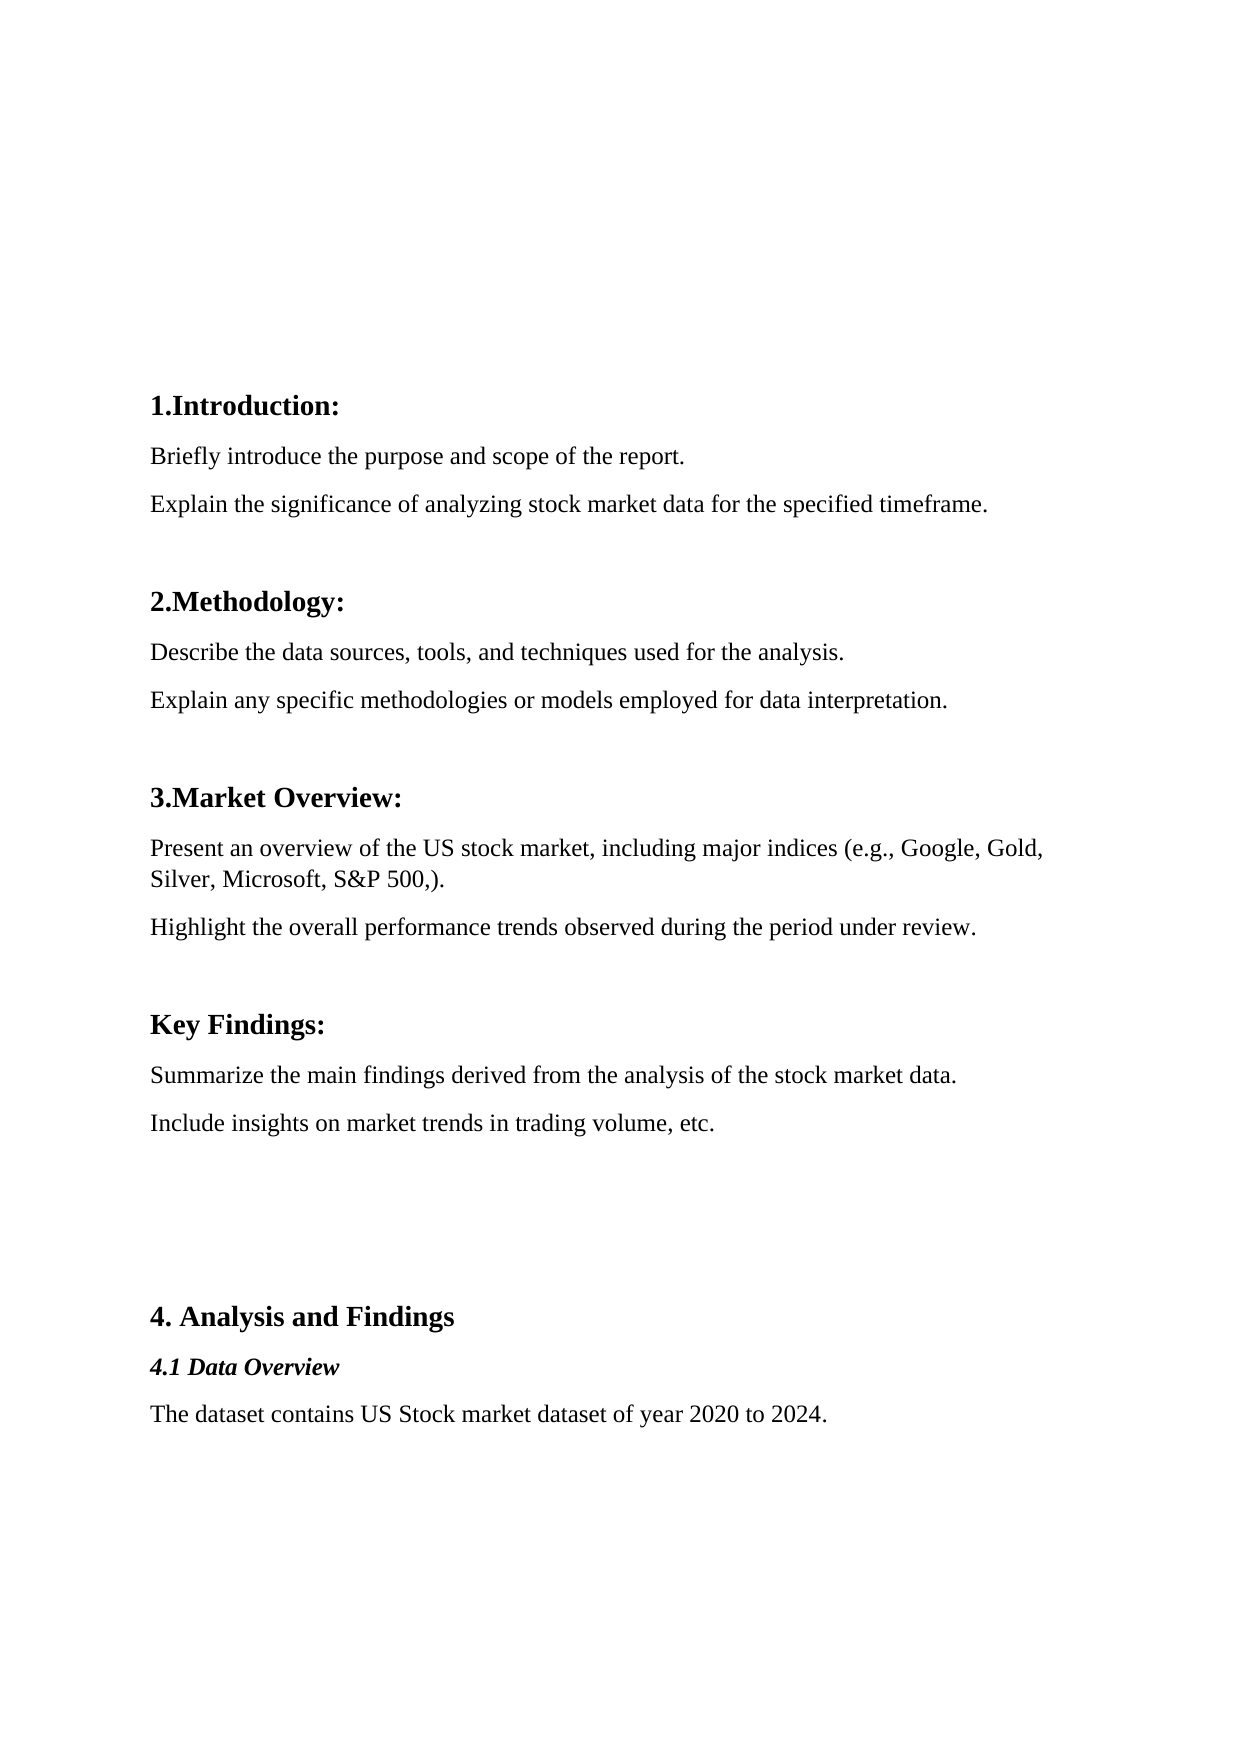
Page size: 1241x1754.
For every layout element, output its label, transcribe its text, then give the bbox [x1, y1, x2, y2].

text Describe the data sources, tools, and techniques used for the analysis. [150, 637, 1090, 666]
text Explain any specific methodologies or models employed for data interpretation. [150, 685, 1090, 714]
text Explain the significance of analyzing stock market data for the specified timeframe. [150, 489, 1090, 518]
text 4.1 Data Overview [150, 1352, 1090, 1380]
text The dataset contains US Stock market dataset of year 2020 to 2024. [150, 1399, 1090, 1428]
text Briefly introduce the purpose and scope of the report. [150, 441, 1090, 470]
text 2.Methodology: [150, 584, 1090, 618]
text Key Findings: [150, 1007, 1090, 1041]
text Summarize the main findings derived from the analysis of the stock market data. [150, 1060, 1090, 1089]
text 1.Introduction: [150, 388, 1090, 422]
text 3.Market Overview: [150, 780, 1090, 814]
text Present an overview of the US stock market, including major indices (e.g., Google, Gold, Silver, Microsoft, S&P 500,). [150, 833, 1090, 893]
text Highlight the overall performance trends observed during the period under review. [150, 912, 1090, 941]
text Include insights on market trends in trading volume, etc. [150, 1108, 1090, 1137]
text 4. Analysis and Findings [150, 1299, 1090, 1332]
